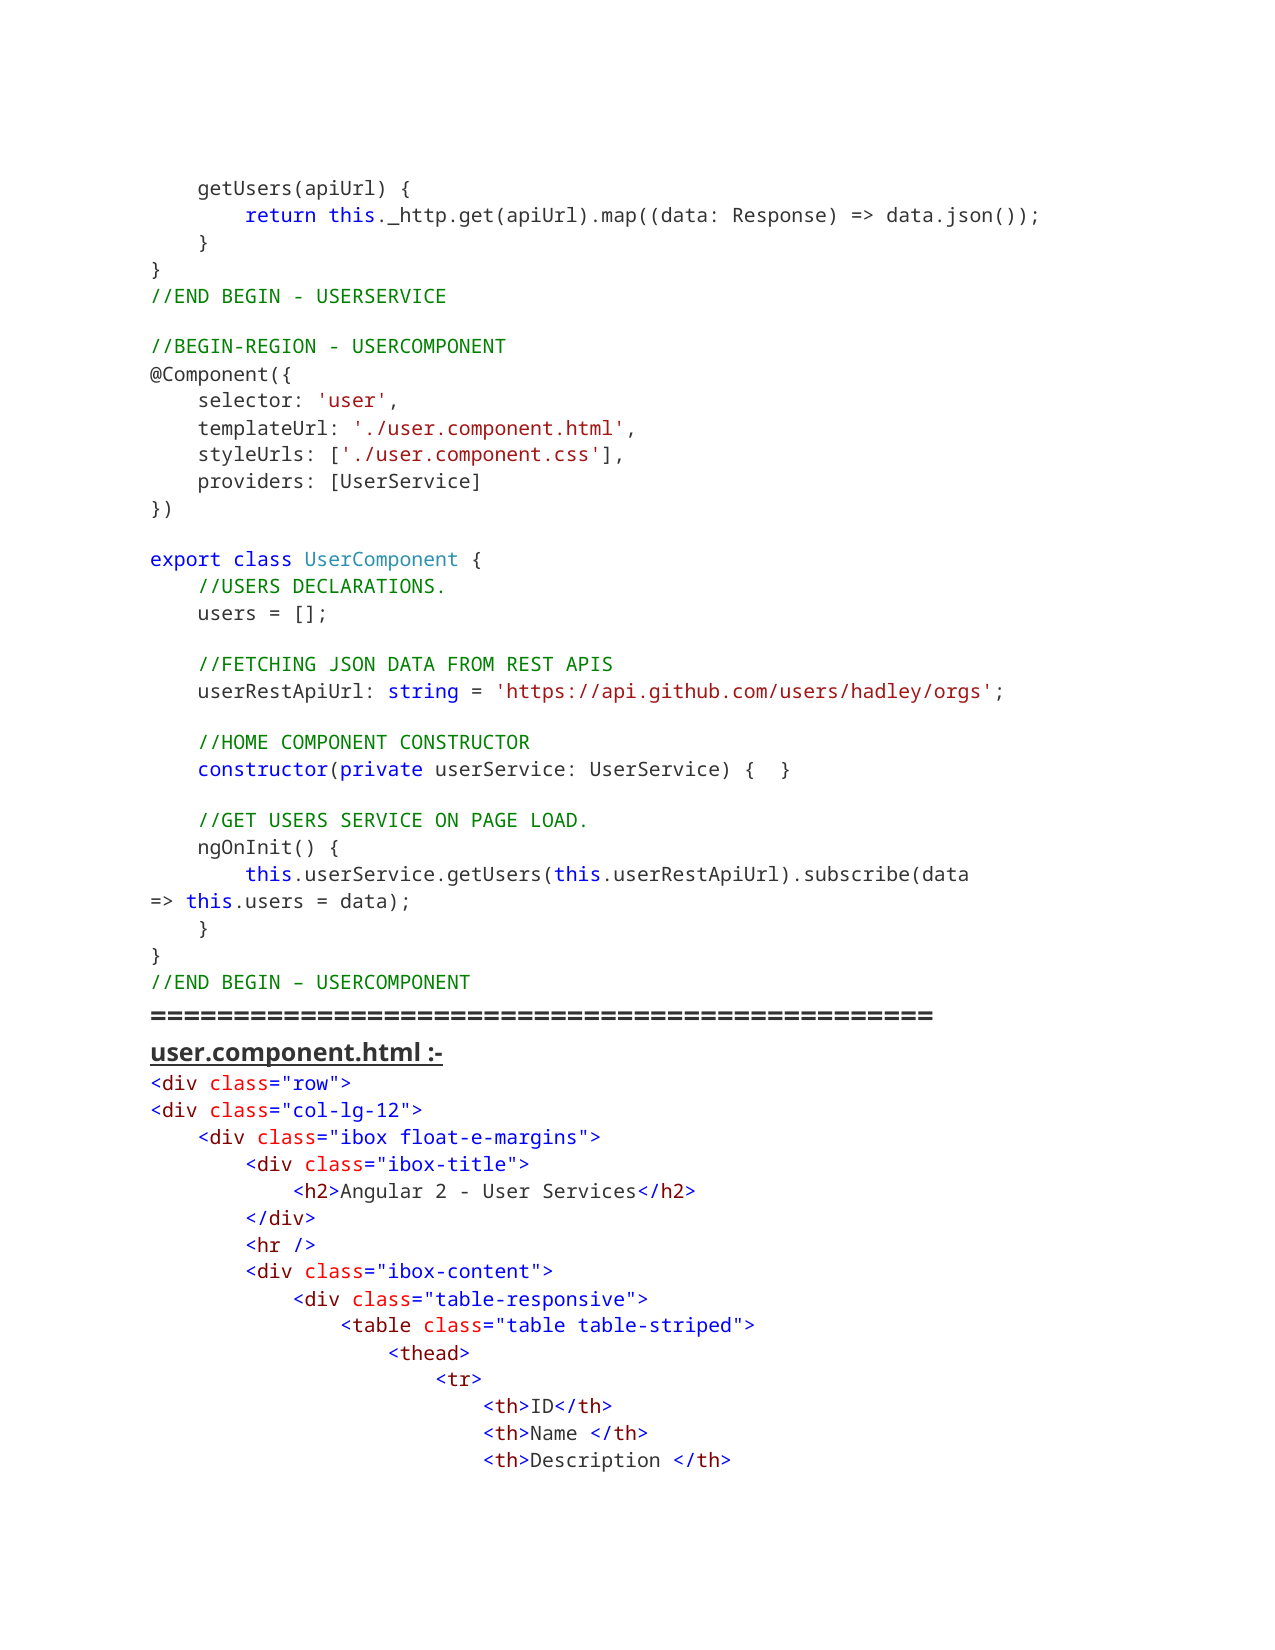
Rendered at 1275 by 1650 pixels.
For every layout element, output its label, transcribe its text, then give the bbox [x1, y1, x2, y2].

text this.userService.getUsers(this.userRestApiUrl).subscribe(data => this.users = data); [150, 860, 1125, 914]
text //HOME COMPONENT CONSTRUCTOR [150, 728, 1125, 755]
text } [150, 255, 1125, 282]
text <th>ID</th> [150, 1393, 1125, 1420]
text <div class="col-lg-12"> [150, 1096, 1125, 1123]
text templateUrl: './user.component.html', [150, 414, 1125, 441]
text <div class="row"> [150, 1069, 1125, 1096]
text getUsers(apiUrl) { [150, 174, 1125, 201]
text //USERS DECLARATIONS. [150, 573, 1125, 599]
text <div class="ibox float-e-margins"> [150, 1123, 1125, 1150]
text constructor(private userService: UserService) { } [150, 755, 1125, 782]
text } [150, 228, 1125, 255]
text ngOnInit() { [150, 833, 1125, 860]
text <div class="ibox-title"> [150, 1150, 1125, 1177]
text =============================================== [150, 995, 1125, 1035]
text export class UserComponent { [150, 546, 1125, 573]
text <tr> [150, 1366, 1125, 1393]
text <div class="ibox-content"> [150, 1258, 1125, 1285]
text providers: [UserService] [150, 468, 1125, 495]
text } [150, 941, 1125, 968]
text styleUrls: ['./user.component.css'], [150, 441, 1125, 468]
text } [150, 914, 1125, 941]
text <h2>Angular 2 - User Services</h2> [150, 1177, 1125, 1204]
text @Component({ [150, 360, 1125, 387]
text //GET USERS SERVICE ON PAGE LOAD. [150, 806, 1125, 833]
text users = []; [150, 599, 1125, 627]
text //END BEGIN - USERSERVICE [150, 282, 1125, 309]
text <table class="table table-striped"> [150, 1312, 1125, 1339]
text </div> [150, 1204, 1125, 1231]
text <th>Description </th> [150, 1447, 1125, 1474]
text <thead> [150, 1339, 1125, 1366]
text user.component.html :- [150, 1035, 1125, 1069]
text selector: 'user', [150, 387, 1125, 414]
text <hr /> [150, 1231, 1125, 1258]
text //BEGIN-REGION - USERCOMPONENT [150, 333, 1125, 360]
text userRestApiUrl: string = 'https://api.github.com/users/hadley/orgs'; [150, 677, 1125, 704]
text return this._http.get(apiUrl).map((data: Response) => data.json()); [150, 201, 1125, 228]
text //END BEGIN – USERCOMPONENT [150, 968, 1125, 995]
text <th>Name </th> [150, 1420, 1125, 1447]
text }) [150, 495, 1125, 522]
text //FETCHING JSON DATA FROM REST APIS [150, 651, 1125, 677]
text <div class="table-responsive"> [150, 1285, 1125, 1312]
